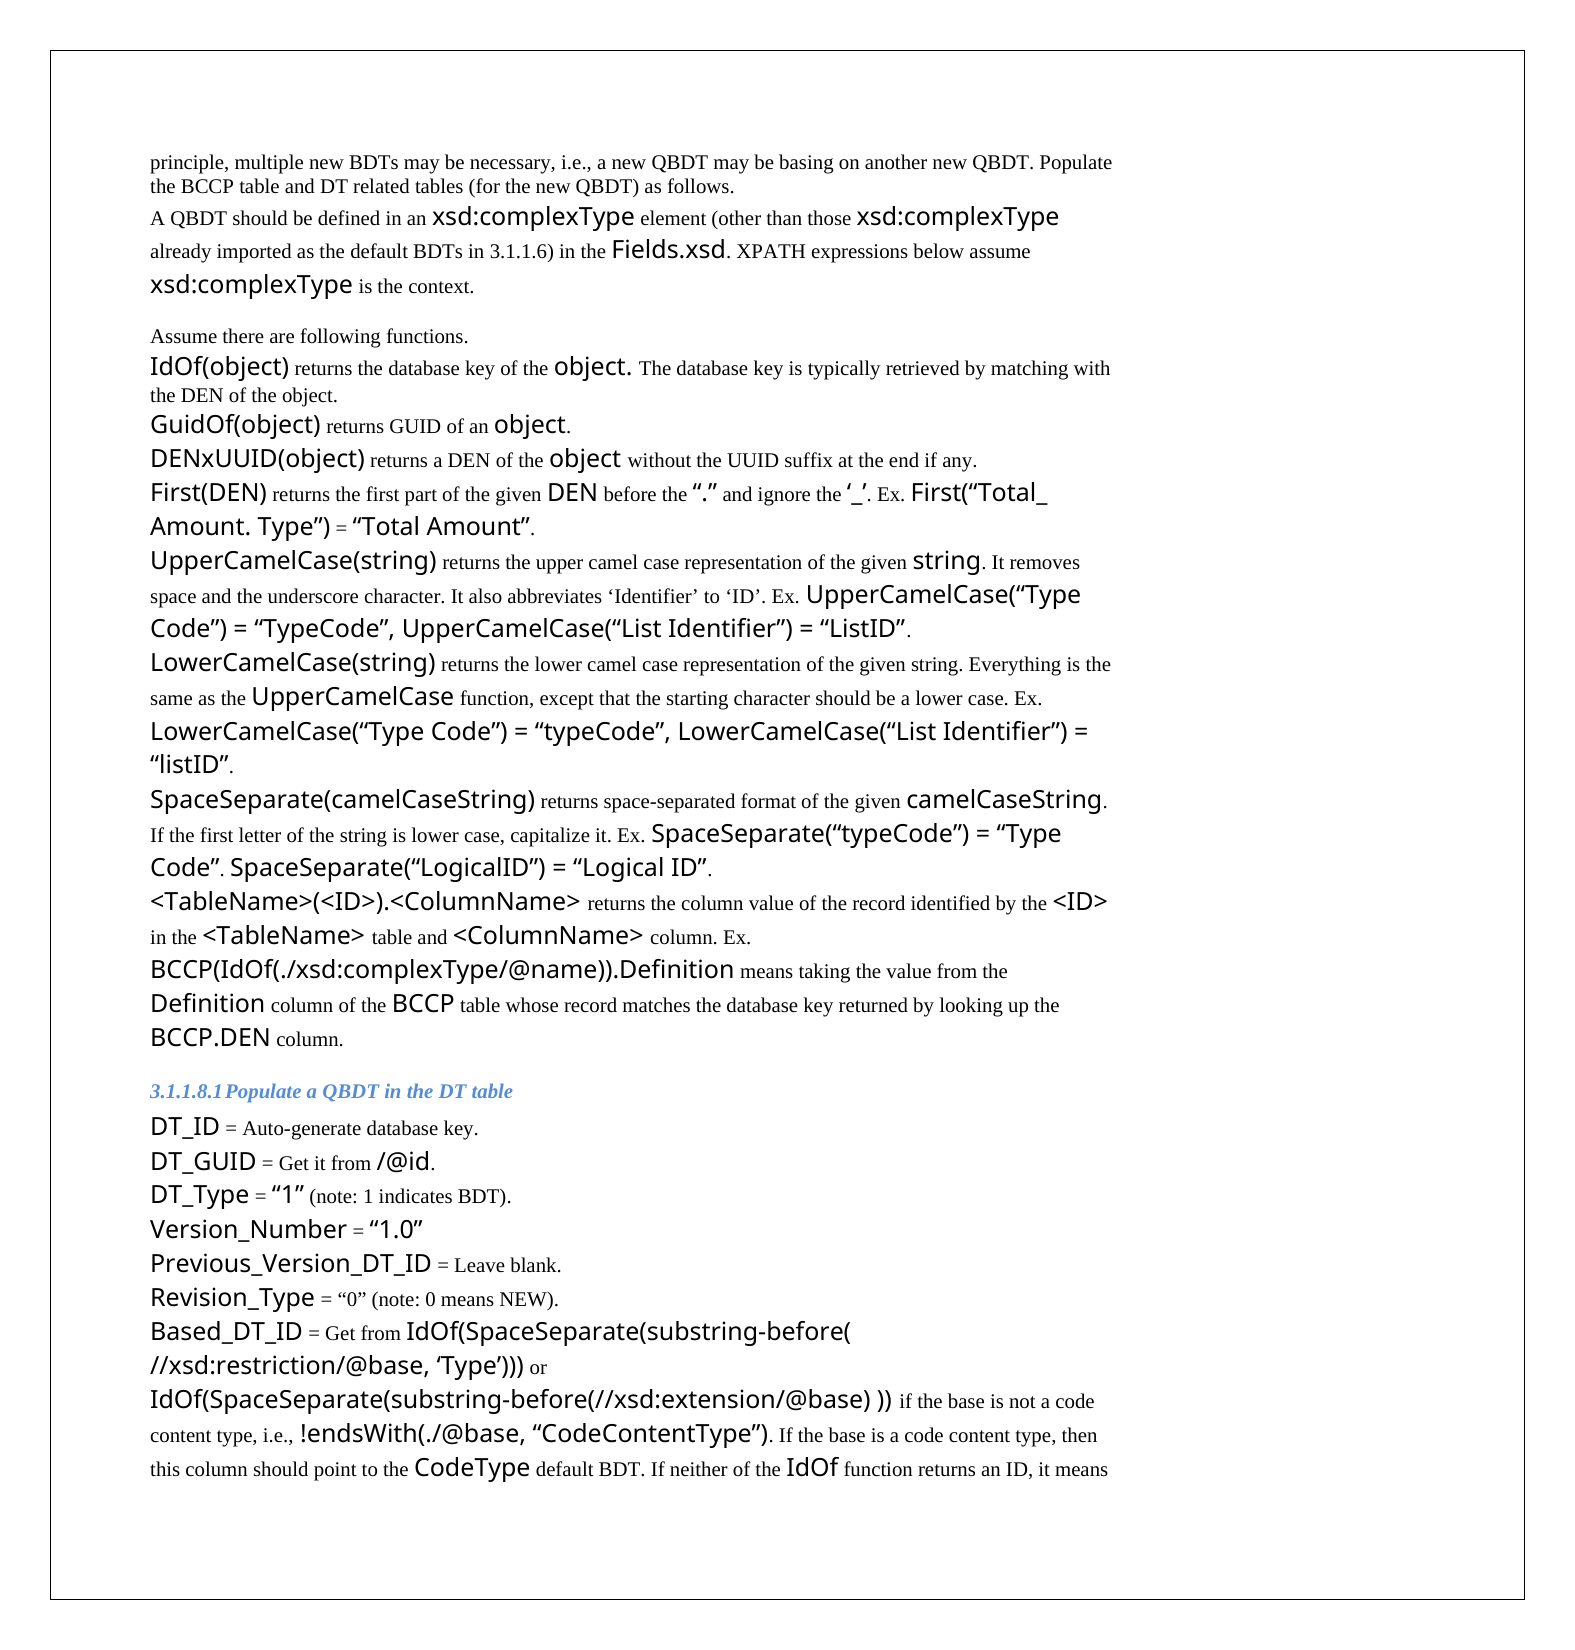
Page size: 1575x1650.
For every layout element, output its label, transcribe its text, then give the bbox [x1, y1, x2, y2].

text IdOf(object) returns the database key of the object. The database key is typically retrieved by matching with the DEN of the object. [150, 348, 1125, 407]
text DT_GUID = Get it from /@id. [150, 1143, 1125, 1177]
text DENxUUID(object) returns a DEN of the object without the UUID suffix at the end if any. [150, 441, 1125, 475]
subtitle Populate a QBDT in the DT table [150, 1079, 975, 1103]
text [150, 150, 1125, 198]
text Previous_Version_DT_ID = Leave blank. [150, 1245, 1125, 1279]
text SpaceSeparate(camelCaseString) returns space-separated format of the given camelCaseString. If the first letter of the string is lower case, capitalize it. Ex. SpaceSeparate(“typeCode”) = “Type Code”. SpaceSeparate(“LogicalID”) = “Logical ID”. [150, 781, 1125, 883]
text <TableName>(<ID>).<ColumnName> returns the column value of the record identified by the <ID> in the <TableName> table and <ColumnName> column. Ex. BCCP(IdOf(./xsd:complexType/@name)).Definition means taking the value from the Definition column of the BCCP table whose record matches the database key returned by looking up the BCCP.DEN column. [150, 883, 1125, 1054]
text A QBDT should be defined in an xsd:complexType element (other than those xsd:complexType already imported as the default BDTs in 3.1.1.5) in the Fields.xsd. XPATH expressions below assume xsd:complexType is the context. [150, 198, 1125, 300]
text UpperCamelCase(string) returns the upper camel case representation of the given string. It removes space and the underscore character. It also abbreviates ‘Identifier’ to ‘ID’. Ex. UpperCamelCase(“Type Code”) = “TypeCode”, UpperCamelCase(“List Identifier”) = “ListID”. [150, 543, 1125, 645]
text DT_Type = “1” (note: 1 indicates BDT). [150, 1177, 1125, 1211]
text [150, 1313, 1125, 1484]
text DT_ID = Auto-generate database key. [150, 1109, 1125, 1143]
text First(DEN) returns the first part of the given DEN before the “.” and ignore the ‘_’. Ex. First(“Total_ Amount. Type”) = “Total Amount”. [150, 475, 1125, 543]
text LowerCamelCase(string) returns the lower camel case representation of the given string. Everything is the same as the UpperCamelCase function, except that the starting character should be a lower case. Ex. LowerCamelCase(“Type Code”) = “typeCode”, LowerCamelCase(“List Identifier”) = “listID”. [150, 645, 1125, 781]
text Version_Number = “1.0” [150, 1211, 1125, 1245]
text Assume there are following functions. [150, 324, 1125, 348]
text Revision_Type = “0” (note: 0 means NEW). [150, 1279, 1125, 1313]
text GuidOf(object) returns GUID of an object. [150, 407, 1125, 441]
